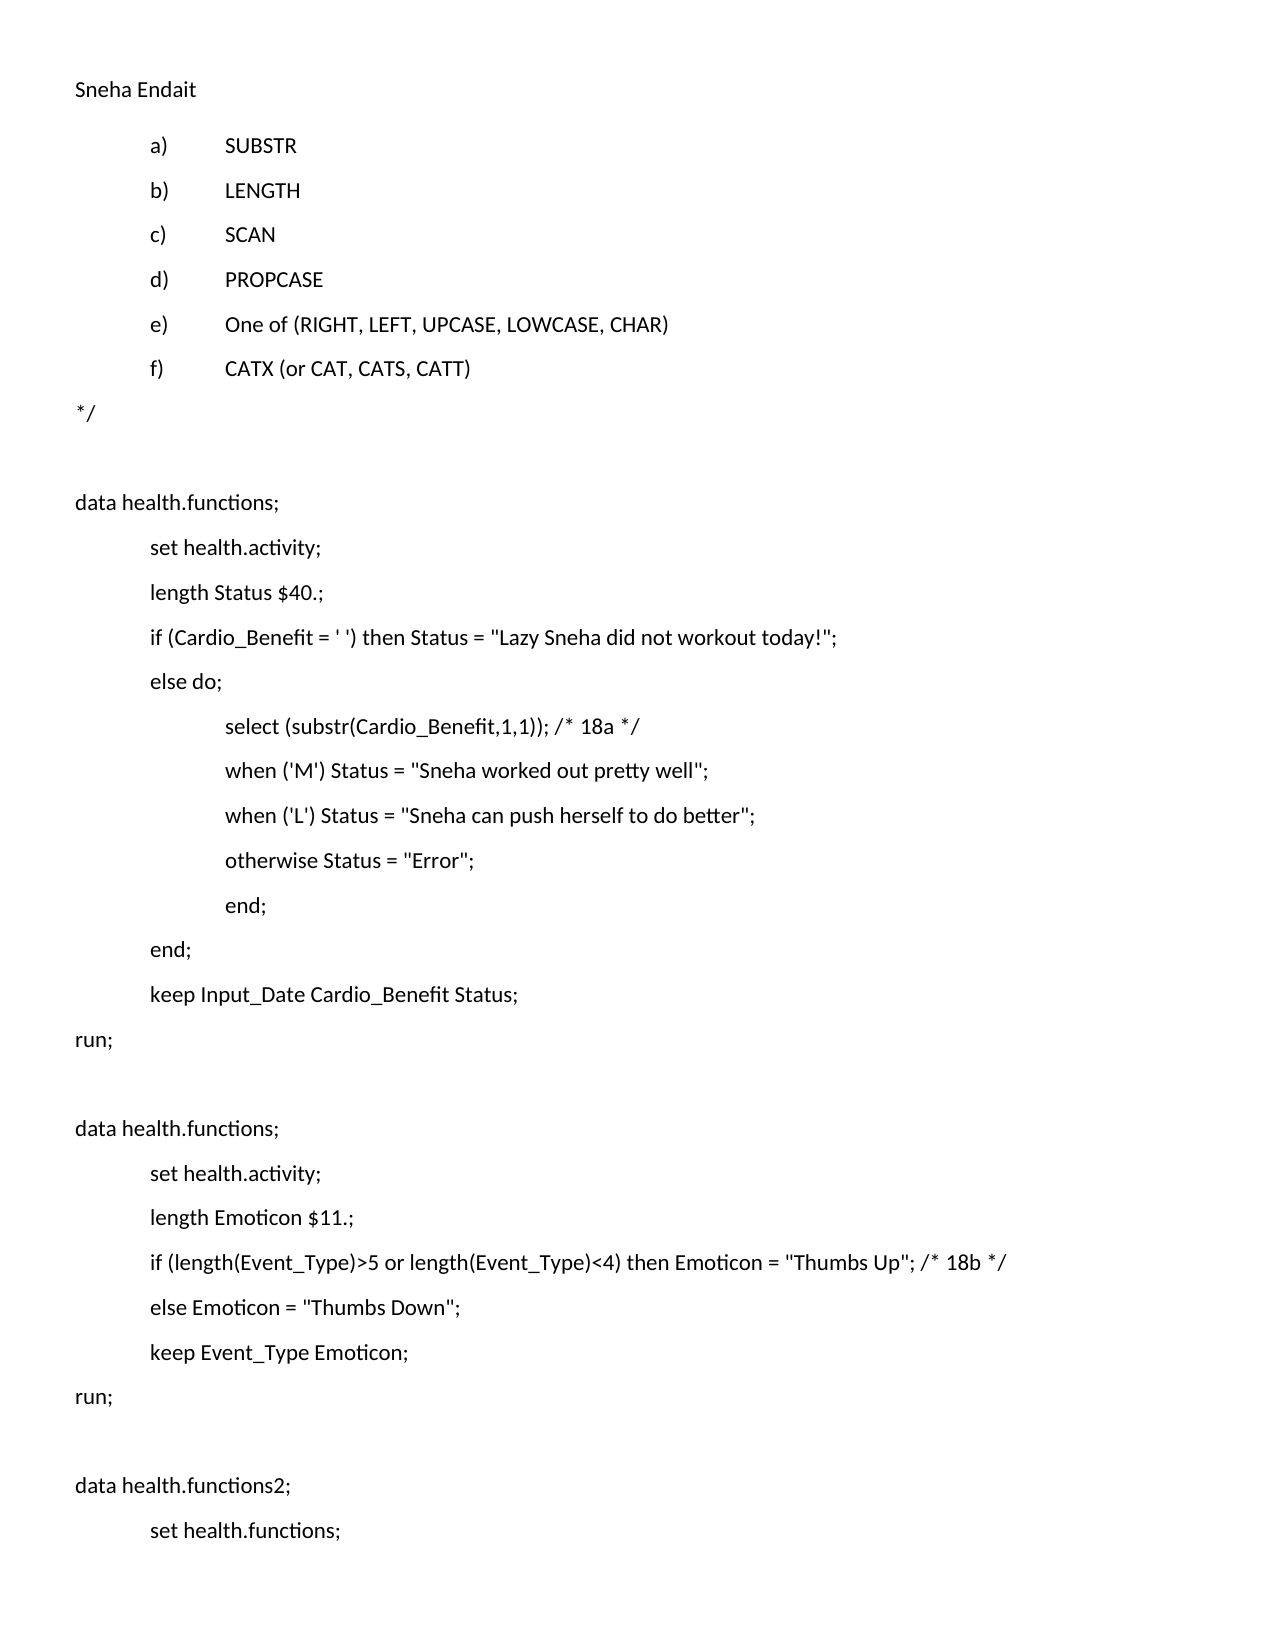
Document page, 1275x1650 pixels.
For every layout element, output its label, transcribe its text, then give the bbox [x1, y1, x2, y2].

text else do; [75, 667, 1200, 695]
text b) LENGTH [75, 176, 1200, 204]
text otherwise Status = "Error"; [75, 846, 1200, 874]
text keep Event_Type Emoticon; [75, 1338, 1200, 1366]
text keep Input_Date Cardio_Benefit Status; [75, 980, 1200, 1008]
text end; [75, 891, 1200, 919]
text e) One of (RIGHT, LEFT, UPCASE, LOWCASE, CHAR) [75, 310, 1200, 338]
text data health.functions2; [75, 1472, 1200, 1500]
text set health.activity; [75, 1159, 1200, 1187]
text */ [75, 399, 1200, 427]
text d) PROPCASE [75, 265, 1200, 293]
text end; [75, 935, 1200, 963]
text set health.functions; [75, 1516, 1200, 1544]
text if (Cardio_Benefit = ' ') then Status = "Lazy Sneha did not workout today!"; [75, 623, 1200, 651]
text data health.functions; [75, 488, 1200, 517]
text length Emoticon $11.; [75, 1203, 1200, 1232]
text length Status $40.; [75, 578, 1200, 606]
text run; [75, 1382, 1200, 1410]
text when ('M') Status = "Sneha worked out pretty well"; [75, 757, 1200, 785]
text run; [75, 1025, 1200, 1053]
text when ('L') Status = "Sneha can push herself to do better"; [75, 801, 1200, 829]
text a) SUBSTR [75, 131, 1200, 159]
text if (length(Event_Type)>5 or length(Event_Type)<4) then Emoticon = "Thumbs Up"; /* 18b */ [75, 1248, 1200, 1276]
text set health.activity; [75, 533, 1200, 561]
text c) SCAN [75, 220, 1200, 248]
text f) CATX (or CAT, CATS, CATT) [75, 354, 1200, 382]
text select (substr(Cardio_Benefit,1,1)); /* 18a */ [75, 712, 1200, 740]
text data health.functions; [75, 1114, 1200, 1142]
text else Emoticon = "Thumbs Down"; [75, 1293, 1200, 1321]
